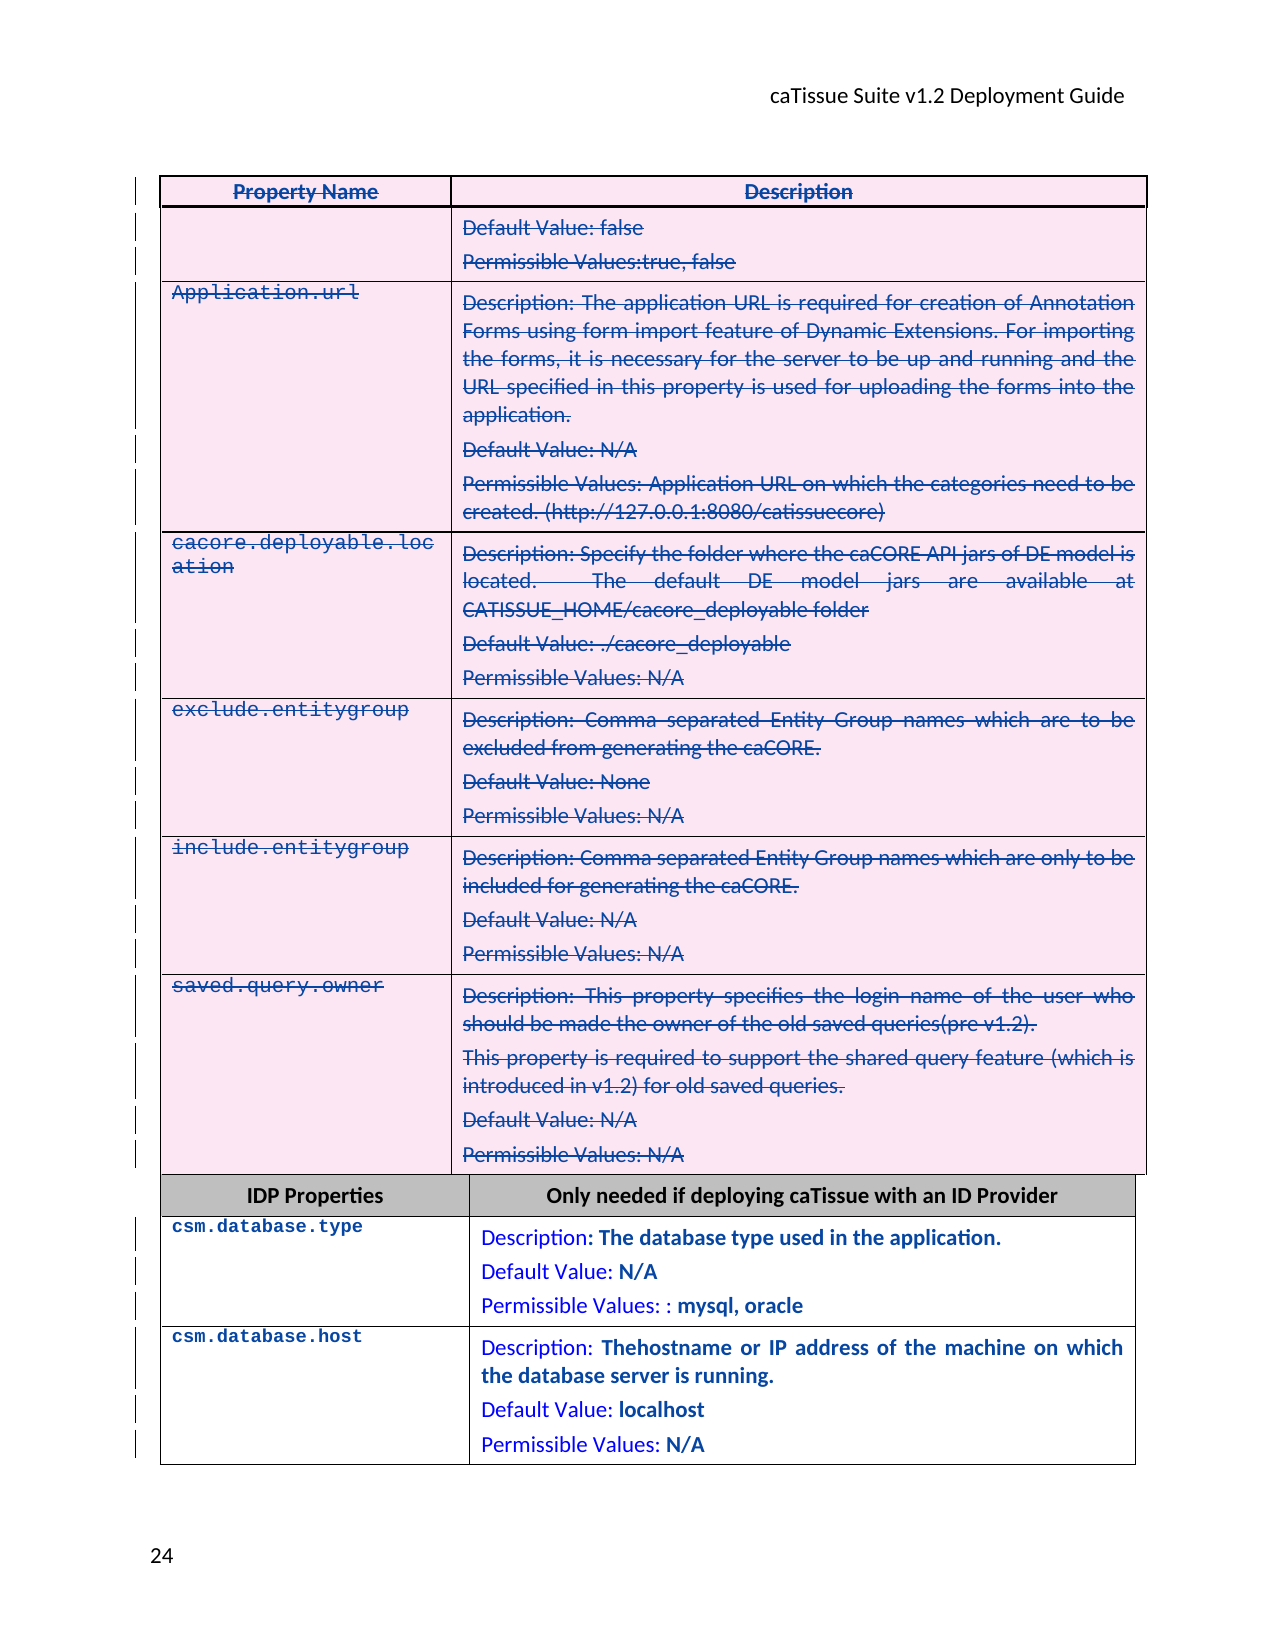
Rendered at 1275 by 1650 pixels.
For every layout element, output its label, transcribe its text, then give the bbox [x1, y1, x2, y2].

table_cell csm.database.type [161, 1217, 469, 1326]
table_cell Description: The database type used in the application. Default Value: N/A Permissible Values: : mysql, oracle [470, 1217, 1135, 1326]
table_cell Description: Thehostname or IP address of the machine on which the database server is running. Default Value: localhost Permissible Values: N/A [470, 1327, 1135, 1464]
table_cell IDP Properties [161, 1175, 469, 1216]
table_cell Only needed if deploying caTissue with an ID Provider [470, 1175, 1135, 1216]
table_cell csm.database.host [161, 1327, 469, 1464]
